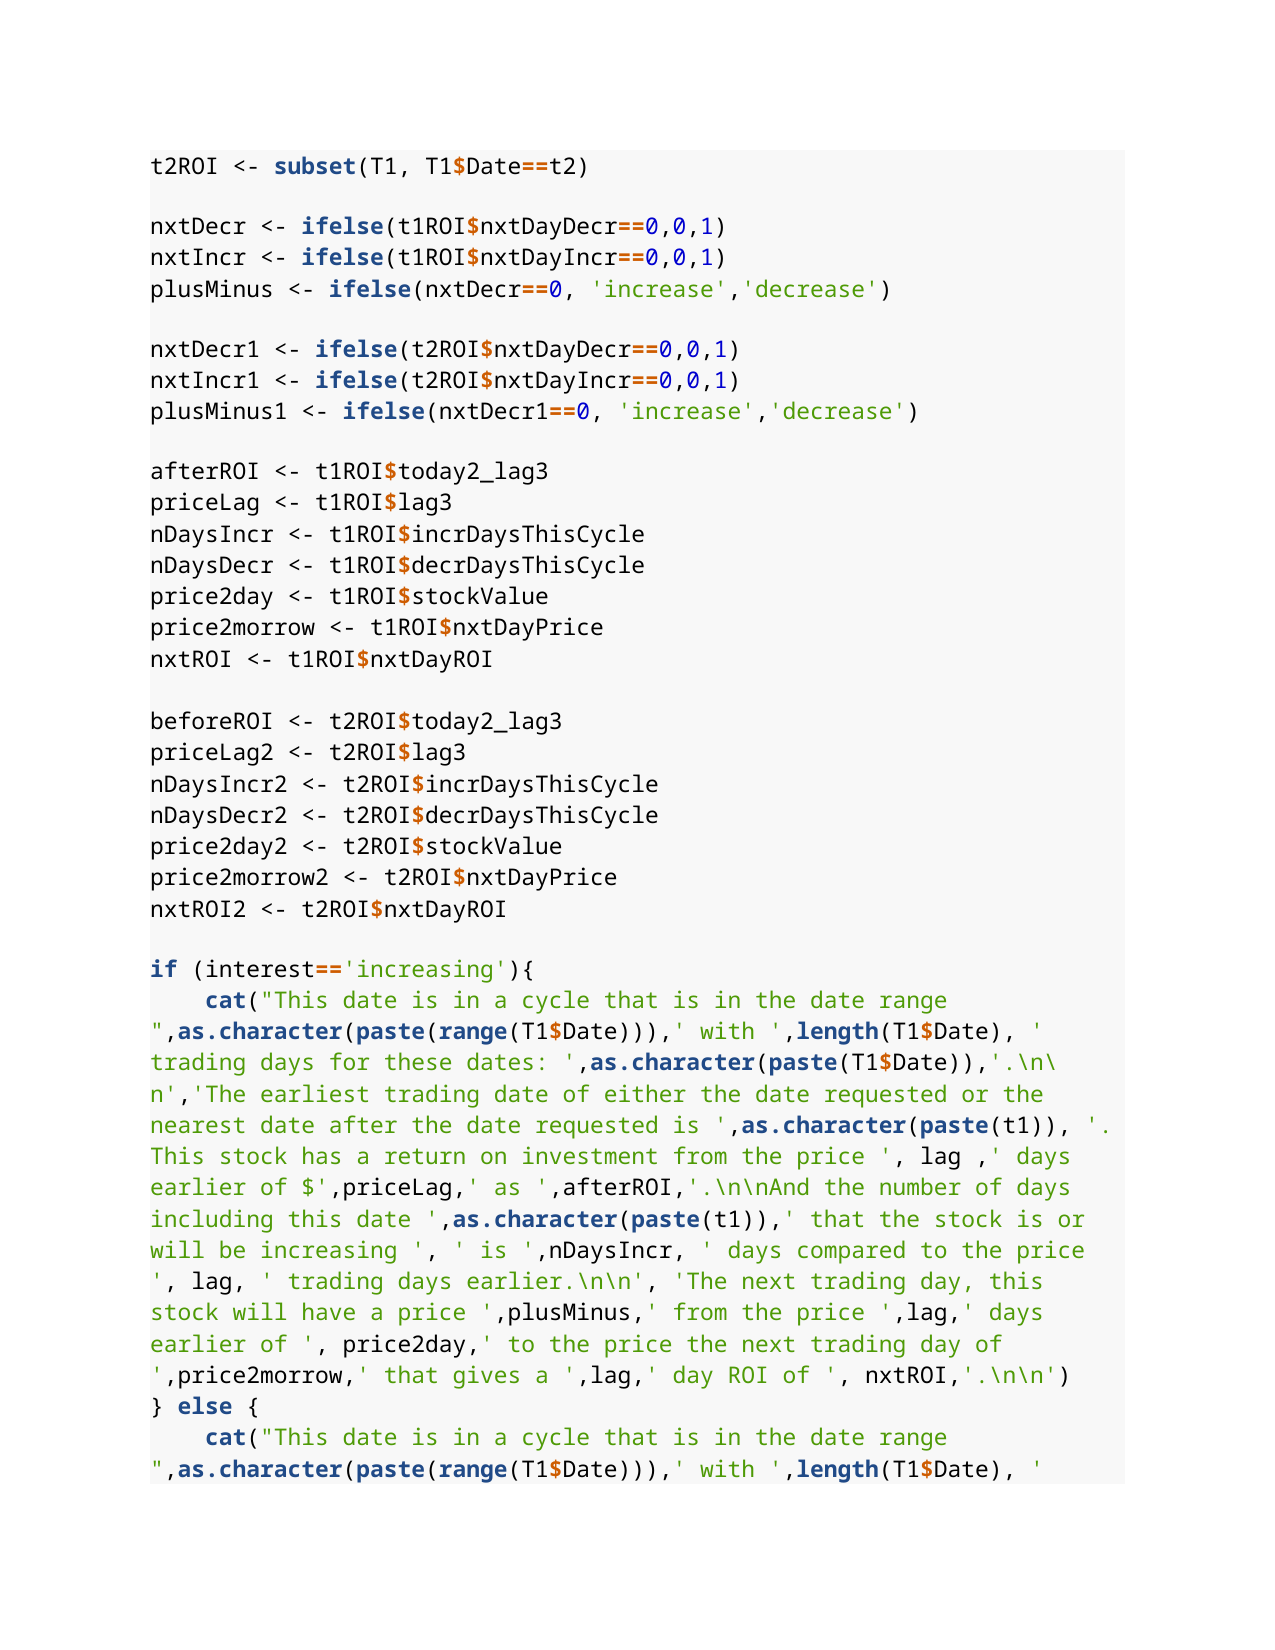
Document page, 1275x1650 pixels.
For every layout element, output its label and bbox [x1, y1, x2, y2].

text [150, 150, 1125, 1484]
